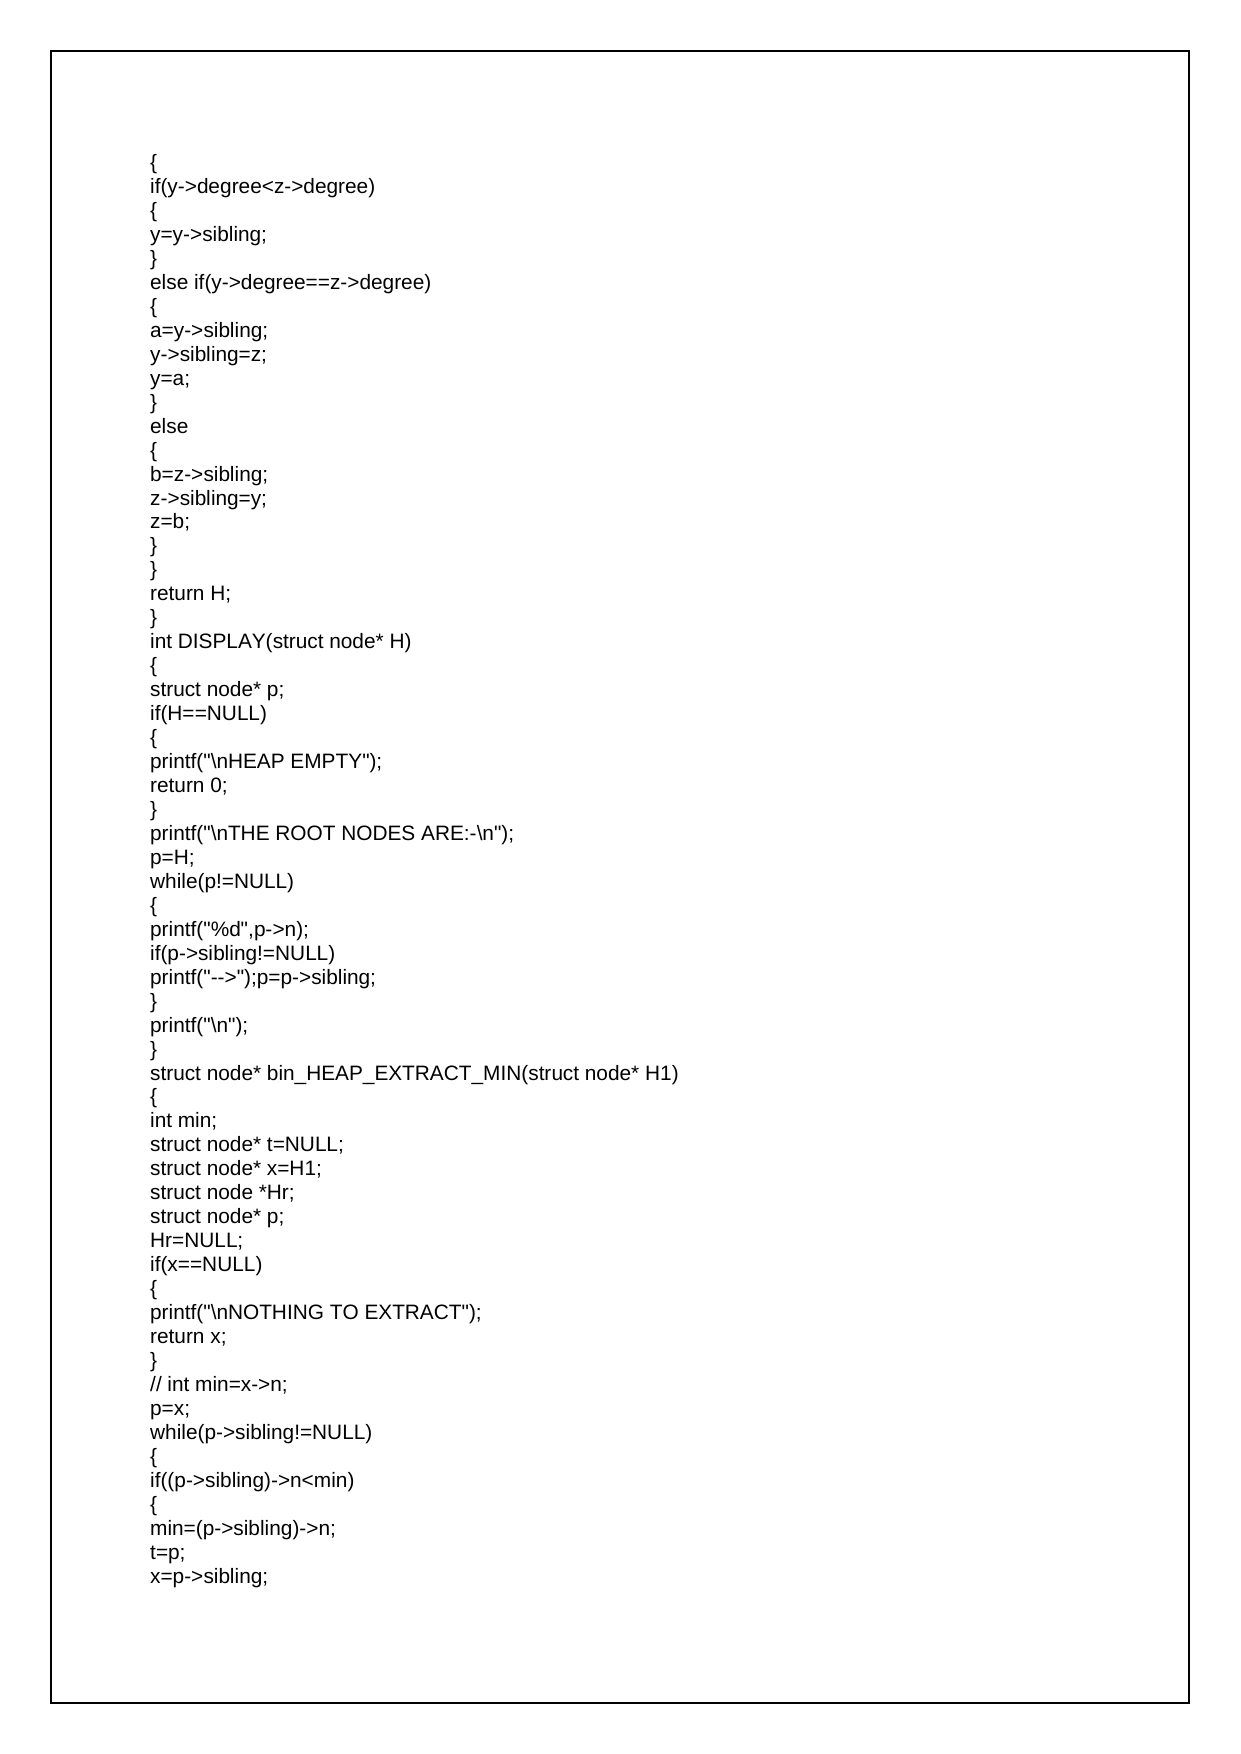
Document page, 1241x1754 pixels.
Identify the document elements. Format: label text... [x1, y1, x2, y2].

text struct node *Hr; [150, 1180, 1090, 1204]
text } [150, 988, 1090, 1012]
text if(y->degree<z->degree) [150, 174, 1090, 198]
text else [150, 413, 1090, 437]
text } [150, 797, 1090, 821]
text { [150, 150, 1090, 174]
text return x; [150, 1324, 1090, 1348]
text z->sibling=y; [150, 485, 1090, 509]
text y=y->sibling; [150, 222, 1090, 246]
text printf("\nNOTHING TO EXTRACT"); [150, 1300, 1090, 1324]
text } [150, 1348, 1090, 1372]
text } [150, 533, 1090, 557]
text // int min=x->n; [150, 1372, 1090, 1396]
text min=(p->sibling)->n; [150, 1516, 1090, 1539]
text struct node* p; [150, 677, 1090, 701]
text { [150, 1444, 1090, 1468]
text printf("-->");p=p->sibling; [150, 964, 1090, 988]
text printf("\nTHE ROOT NODES ARE:-\n"); [150, 821, 1090, 845]
text int min; [150, 1108, 1090, 1132]
text struct node* bin_HEAP_EXTRACT_MIN(struct node* H1) [150, 1060, 1090, 1084]
text { [150, 1492, 1090, 1516]
text return 0; [150, 773, 1090, 797]
text { [150, 437, 1090, 461]
text } [150, 557, 1090, 581]
text struct node* t=NULL; [150, 1132, 1090, 1156]
text Hr=NULL; [150, 1228, 1090, 1252]
text z=b; [150, 509, 1090, 533]
text t=p; [150, 1539, 1090, 1563]
text struct node* x=H1; [150, 1156, 1090, 1180]
text } [150, 1036, 1090, 1060]
text b=z->sibling; [150, 461, 1090, 485]
text if((p->sibling)->n<min) [150, 1468, 1090, 1492]
text p=H; [150, 845, 1090, 869]
text struct node* p; [150, 1204, 1090, 1228]
text printf("\nHEAP EMPTY"); [150, 749, 1090, 773]
text x=p->sibling; [150, 1563, 1090, 1587]
text else if(y->degree==z->degree) [150, 270, 1090, 294]
text { [150, 294, 1090, 318]
text } [150, 246, 1090, 270]
text printf("\n"); [150, 1012, 1090, 1036]
text y->sibling=z; [150, 342, 1090, 366]
text return H; [150, 581, 1090, 605]
text if(H==NULL) [150, 701, 1090, 725]
text } [150, 605, 1090, 629]
text } [150, 389, 1090, 413]
text if(x==NULL) [150, 1252, 1090, 1276]
text printf("%d",p->n); [150, 917, 1090, 941]
text { [150, 653, 1090, 677]
text { [150, 198, 1090, 222]
text a=y->sibling; [150, 318, 1090, 342]
text if(p->sibling!=NULL) [150, 941, 1090, 964]
text while(p!=NULL) [150, 869, 1090, 893]
text { [150, 893, 1090, 917]
text p=x; [150, 1396, 1090, 1420]
text while(p->sibling!=NULL) [150, 1420, 1090, 1444]
text int DISPLAY(struct node* H) [150, 629, 1090, 653]
text { [150, 725, 1090, 749]
text { [150, 1276, 1090, 1300]
text { [150, 1084, 1090, 1108]
text y=a; [150, 366, 1090, 389]
